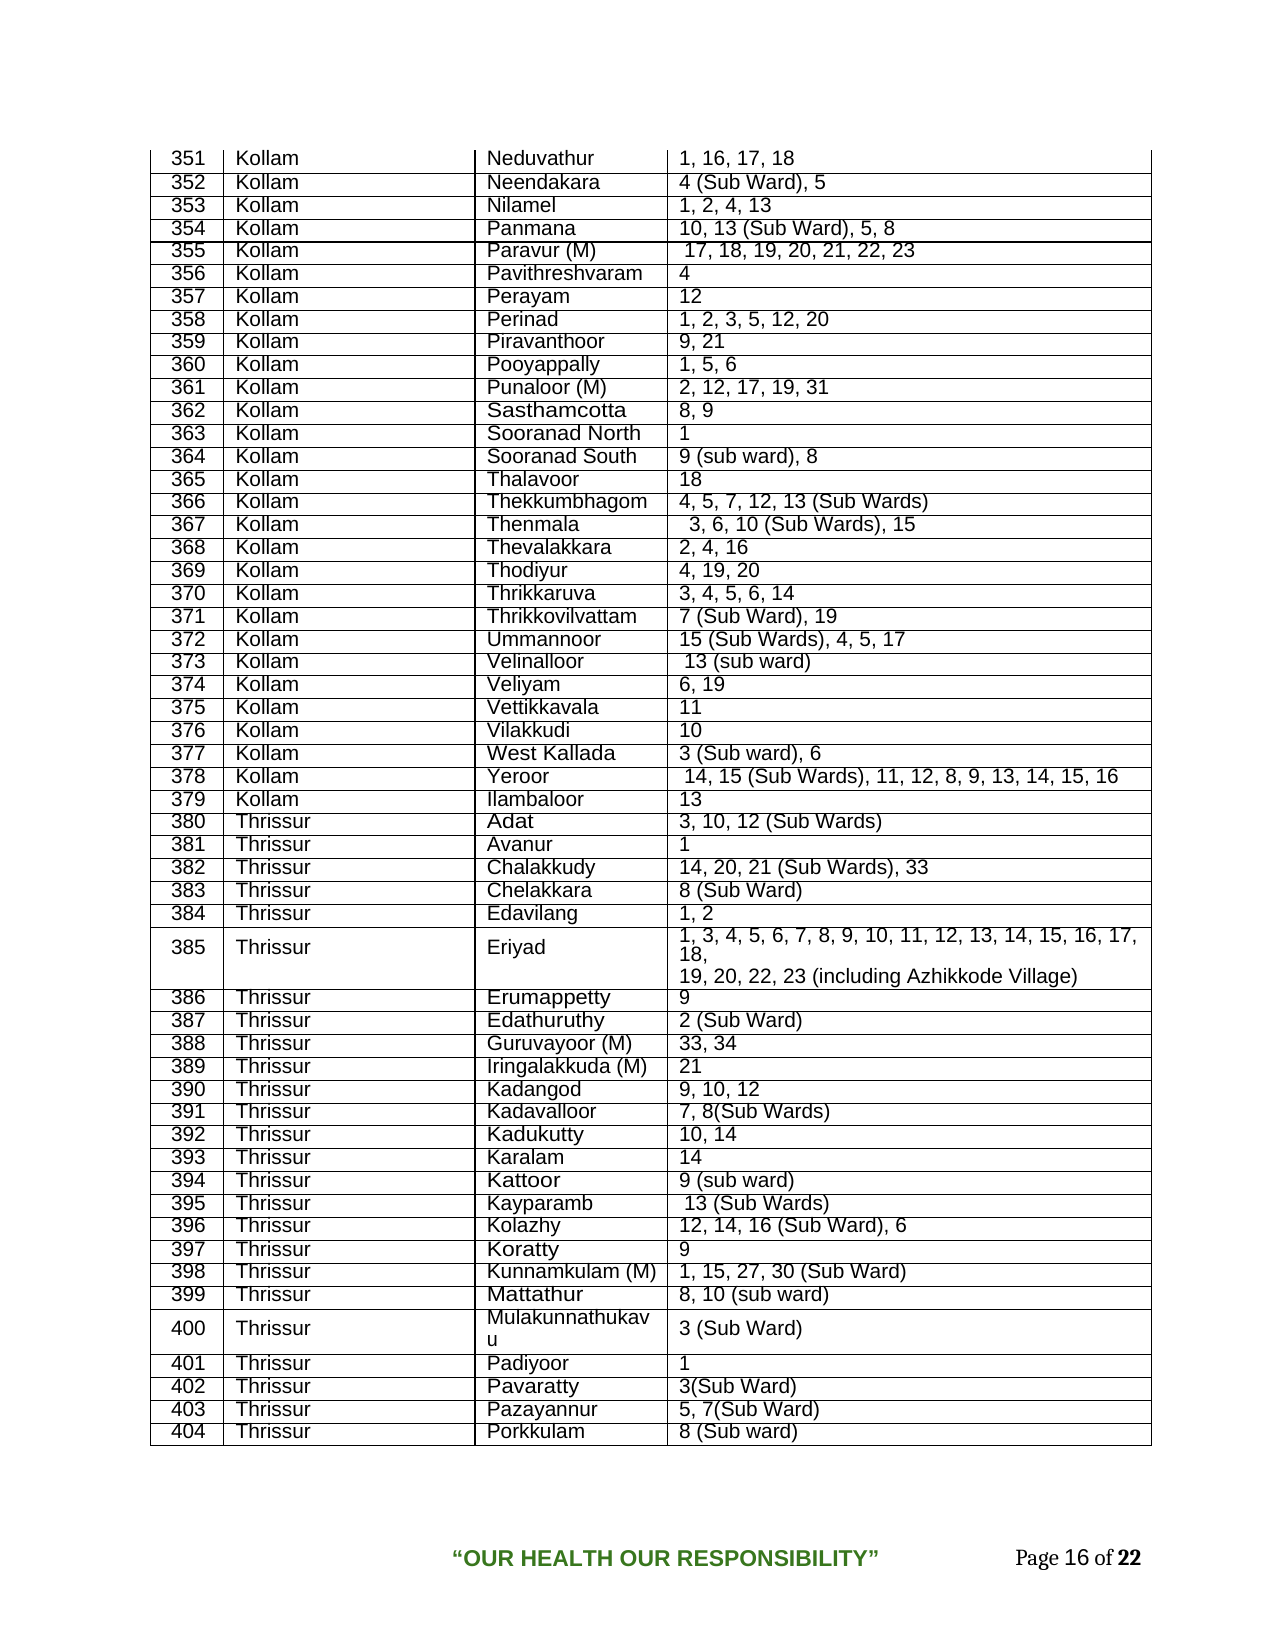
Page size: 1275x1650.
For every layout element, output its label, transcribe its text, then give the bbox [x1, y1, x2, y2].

table_cell 12, 14, 16 (Sub Ward), 6 [668, 1218, 1151, 1239]
table_cell 360 [151, 356, 223, 378]
table_cell 381 [151, 836, 223, 858]
table_cell Paravur (M) [476, 243, 667, 264]
table_cell 9 (sub ward), 8 [668, 448, 1151, 470]
table_cell 1 [668, 836, 1151, 858]
table_cell 15 (Sub Wards), 4, 5, 17 [668, 631, 1151, 653]
table_cell Perinad [476, 311, 667, 333]
table_cell Porkkulam [476, 1424, 667, 1445]
table_cell Vilakkudi [476, 722, 667, 744]
table_cell Kollam [224, 402, 474, 424]
table_header Neduvathur [476, 150, 667, 173]
table_cell Thrissur [224, 1058, 474, 1079]
table_cell 14, 15 (Sub Wards), 11, 12, 8, 9, 13, 14, 15, 16 [668, 768, 1151, 790]
table_cell Yeroor [476, 768, 667, 790]
table_cell Sooranad North [476, 425, 667, 447]
table_cell Kollam [224, 220, 474, 241]
table_cell 14 [668, 1149, 1151, 1171]
table_cell 368 [151, 539, 223, 561]
table_cell Vettikkavala [476, 699, 667, 721]
table_cell Piravanthoor [476, 334, 667, 355]
table_cell 359 [151, 334, 223, 355]
table_cell Kollam [224, 197, 474, 218]
table_cell 376 [151, 722, 223, 744]
table_cell 1, 2, 3, 5, 12, 20 [668, 311, 1151, 333]
table_cell 401 [151, 1355, 223, 1377]
table_cell Edathuruthy [476, 1012, 667, 1034]
table_cell Kattoor [476, 1172, 667, 1194]
table_cell Kollam [224, 311, 474, 333]
table_cell 12 [668, 288, 1151, 310]
table_cell 373 [151, 654, 223, 675]
table_cell Perayam [476, 288, 667, 310]
table_cell 365 [151, 471, 223, 493]
table_cell 400 [151, 1310, 223, 1354]
table_cell Thrissur [224, 1149, 474, 1171]
table_cell 6, 19 [668, 676, 1151, 698]
table_cell 3 (Sub Ward) [668, 1310, 1151, 1354]
table_cell 396 [151, 1218, 223, 1239]
table_cell 394 [151, 1172, 223, 1194]
table_cell 402 [151, 1378, 223, 1399]
table_cell 380 [151, 814, 223, 835]
table_cell 367 [151, 516, 223, 538]
table_cell 1, 2, 4, 13 [668, 197, 1151, 218]
table_cell 391 [151, 1104, 223, 1125]
table_cell 9 [668, 990, 1151, 1011]
table_cell Thrissur [224, 1424, 474, 1445]
table_cell 392 [151, 1126, 223, 1148]
table_cell Velinalloor [476, 654, 667, 675]
table_cell Kollam [224, 676, 474, 698]
table_cell Kollam [224, 288, 474, 310]
table_cell Kollam [224, 585, 474, 607]
table_cell 8, 9 [668, 402, 1151, 424]
table_cell 11 [668, 699, 1151, 721]
table_cell 1, 3, 4, 5, 6, 7, 8, 9, 10, 11, 12, 13, 14, 15, 16, 17, 18, 19, 20, 22, 23 (including Azhikkode Village) [668, 928, 1151, 988]
table_cell 3 (Sub ward), 6 [668, 745, 1151, 767]
table_cell Thrissur [224, 1378, 474, 1399]
table_cell Thalavoor [476, 471, 667, 493]
table_cell Kollam [224, 745, 474, 767]
table_cell 361 [151, 379, 223, 401]
table_cell Kollam [224, 516, 474, 538]
table_cell Kollam [224, 334, 474, 355]
table_cell 3, 10, 12 (Sub Wards) [668, 814, 1151, 835]
table_cell Punaloor (M) [476, 379, 667, 401]
table_cell Thenmala [476, 516, 667, 538]
table_cell 5, 7(Sub Ward) [668, 1401, 1151, 1422]
table_cell Thrissur [224, 1355, 474, 1377]
table_cell Ummannoor [476, 631, 667, 653]
table_cell 375 [151, 699, 223, 721]
table_cell Kollam [224, 494, 474, 515]
table_cell Kollam [224, 243, 474, 264]
table_cell 2 (Sub Ward) [668, 1012, 1151, 1034]
table_cell Thrissur [224, 1195, 474, 1217]
table_cell Thrissur [224, 859, 474, 881]
table_cell 386 [151, 990, 223, 1011]
table_cell 366 [151, 494, 223, 515]
table_cell 3, 6, 10 (Sub Wards), 15 [668, 516, 1151, 538]
table_cell Kayparamb [476, 1195, 667, 1217]
table_cell 4, 5, 7, 12, 13 (Sub Wards) [668, 494, 1151, 515]
table_cell 372 [151, 631, 223, 653]
table_cell Kollam [224, 562, 474, 584]
table_cell 7 (Sub Ward), 19 [668, 608, 1151, 630]
table_cell Thevalakkara [476, 539, 667, 561]
table_cell Thrissur [224, 1401, 474, 1422]
table_header 1, 16, 17, 18 [668, 150, 1151, 173]
table_cell Kollam [224, 356, 474, 378]
table_cell 363 [151, 425, 223, 447]
table_cell 362 [151, 402, 223, 424]
table_cell 399 [151, 1287, 223, 1308]
table_cell Pooyappally [476, 356, 667, 378]
table_cell Sasthamcotta [476, 402, 667, 424]
table_cell 382 [151, 859, 223, 881]
table_cell Thrissur [224, 1287, 474, 1308]
table_cell Nilamel [476, 197, 667, 218]
table_cell 33, 34 [668, 1035, 1151, 1057]
table_cell 18 [668, 471, 1151, 493]
table_cell 2, 4, 16 [668, 539, 1151, 561]
table_cell Thrissur [224, 1104, 474, 1125]
table_cell Thrissur [224, 1241, 474, 1263]
table_cell Ilambaloor [476, 791, 667, 813]
table_cell Chelakkara [476, 882, 667, 904]
table_cell 10, 13 (Sub Ward), 5, 8 [668, 220, 1151, 241]
table_cell 4 (Sub Ward), 5 [668, 174, 1151, 196]
table_cell Thrissur [224, 990, 474, 1011]
table_cell Kollam [224, 631, 474, 653]
table_cell Kadavalloor [476, 1104, 667, 1125]
table_cell Karalam [476, 1149, 667, 1171]
table_cell 403 [151, 1401, 223, 1422]
table_cell 369 [151, 562, 223, 584]
table_header Kollam [224, 150, 474, 173]
table_cell 374 [151, 676, 223, 698]
table_cell Neendakara [476, 174, 667, 196]
table_cell 3, 4, 5, 6, 14 [668, 585, 1151, 607]
table_cell Thrissur [224, 905, 474, 927]
table_cell Kollam [224, 448, 474, 470]
table_cell 390 [151, 1081, 223, 1102]
table_cell Edavilang [476, 905, 667, 927]
table_cell Guruvayoor (M) [476, 1035, 667, 1057]
table_cell Panmana [476, 220, 667, 241]
table_cell Erumappetty [476, 990, 667, 1011]
table_cell 404 [151, 1424, 223, 1445]
table_cell Thrissur [224, 1012, 474, 1034]
table_cell Iringalakkuda (M) [476, 1058, 667, 1079]
table_cell 8 (Sub ward) [668, 1424, 1151, 1445]
table_cell 370 [151, 585, 223, 607]
table_cell 14, 20, 21 (Sub Wards), 33 [668, 859, 1151, 881]
table_cell 9, 10, 12 [668, 1081, 1151, 1102]
table_cell 7, 8(Sub Wards) [668, 1104, 1151, 1125]
table_cell 13 [668, 791, 1151, 813]
table_cell 356 [151, 265, 223, 287]
table_cell Kollam [224, 654, 474, 675]
table_cell Kadangod [476, 1081, 667, 1102]
table_cell 388 [151, 1035, 223, 1057]
table_cell 385 [151, 928, 223, 988]
table_cell Thrissur [224, 1172, 474, 1194]
table_cell Thrissur [224, 1264, 474, 1286]
table_cell Pazayannur [476, 1401, 667, 1422]
table_cell Chalakkudy [476, 859, 667, 881]
table_cell 21 [668, 1058, 1151, 1079]
table_cell Kadukutty [476, 1126, 667, 1148]
table_cell West Kallada [476, 745, 667, 767]
table_cell Thrissur [224, 814, 474, 835]
table_cell 1 [668, 425, 1151, 447]
table_cell 378 [151, 768, 223, 790]
table_cell Eriyad [476, 928, 667, 988]
table_cell 17, 18, 19, 20, 21, 22, 23 [668, 243, 1151, 264]
table_cell 395 [151, 1195, 223, 1217]
table_cell Kollam [224, 791, 474, 813]
table_cell 384 [151, 905, 223, 927]
table_cell Kunnamkulam (M) [476, 1264, 667, 1286]
table_cell Koratty [476, 1241, 667, 1263]
table_cell Kollam [224, 471, 474, 493]
table_cell Thrissur [224, 928, 474, 988]
table_cell 4, 19, 20 [668, 562, 1151, 584]
table_cell 4 [668, 265, 1151, 287]
table_header 351 [151, 150, 223, 173]
table_cell 3(Sub Ward) [668, 1378, 1151, 1399]
table_cell Thrikkaruva [476, 585, 667, 607]
table_cell Adat [476, 814, 667, 835]
table_cell 2, 12, 17, 19, 31 [668, 379, 1151, 401]
table_cell 10 [668, 722, 1151, 744]
table_cell 1, 2 [668, 905, 1151, 927]
table_cell Thrissur [224, 1218, 474, 1239]
table_cell Mattathur [476, 1287, 667, 1308]
table_cell 379 [151, 791, 223, 813]
table_cell Thrissur [224, 1126, 474, 1148]
table_cell Kollam [224, 265, 474, 287]
table_cell Kollam [224, 425, 474, 447]
table_cell Kollam [224, 379, 474, 401]
table_cell 387 [151, 1012, 223, 1034]
table_cell 371 [151, 608, 223, 630]
table_cell 1, 5, 6 [668, 356, 1151, 378]
table_cell Thekkumbhagom [476, 494, 667, 515]
table_cell 13 (Sub Wards) [668, 1195, 1151, 1217]
table_cell Sooranad South [476, 448, 667, 470]
table_cell 10, 14 [668, 1126, 1151, 1148]
table_cell 357 [151, 288, 223, 310]
table_cell Kolazhy [476, 1218, 667, 1239]
table_cell 398 [151, 1264, 223, 1286]
table_cell 397 [151, 1241, 223, 1263]
table_cell Thodiyur [476, 562, 667, 584]
table_cell Thrikkovilvattam [476, 608, 667, 630]
table_cell Veliyam [476, 676, 667, 698]
table_cell 358 [151, 311, 223, 333]
table_cell Pavithreshvaram [476, 265, 667, 287]
table_cell Mulakunnathukav u [476, 1310, 667, 1354]
table_cell 9, 21 [668, 334, 1151, 355]
table_cell 352 [151, 174, 223, 196]
table_cell 8, 10 (sub ward) [668, 1287, 1151, 1308]
table_cell 13 (sub ward) [668, 654, 1151, 675]
table_cell 9 [668, 1241, 1151, 1263]
table_cell Thrissur [224, 1035, 474, 1057]
table_cell Kollam [224, 174, 474, 196]
table_cell Thrissur [224, 836, 474, 858]
table_cell 1, 15, 27, 30 (Sub Ward) [668, 1264, 1151, 1286]
table_cell 8 (Sub Ward) [668, 882, 1151, 904]
table_cell 377 [151, 745, 223, 767]
table_cell 389 [151, 1058, 223, 1079]
table_cell Kollam [224, 608, 474, 630]
table_cell 364 [151, 448, 223, 470]
table_cell Thrissur [224, 1081, 474, 1102]
table_cell Kollam [224, 539, 474, 561]
table_cell Avanur [476, 836, 667, 858]
table_cell 1 [668, 1355, 1151, 1377]
table_cell 353 [151, 197, 223, 218]
table_cell Thrissur [224, 1310, 474, 1354]
table_cell 393 [151, 1149, 223, 1171]
table_cell 9 (sub ward) [668, 1172, 1151, 1194]
table_cell 354 [151, 220, 223, 241]
table_cell Thrissur [224, 882, 474, 904]
table_cell Pavaratty [476, 1378, 667, 1399]
table_cell 383 [151, 882, 223, 904]
table_cell Kollam [224, 722, 474, 744]
table_cell Kollam [224, 699, 474, 721]
table_cell Kollam [224, 768, 474, 790]
table_cell 355 [151, 243, 223, 264]
table_cell Padiyoor [476, 1355, 667, 1377]
